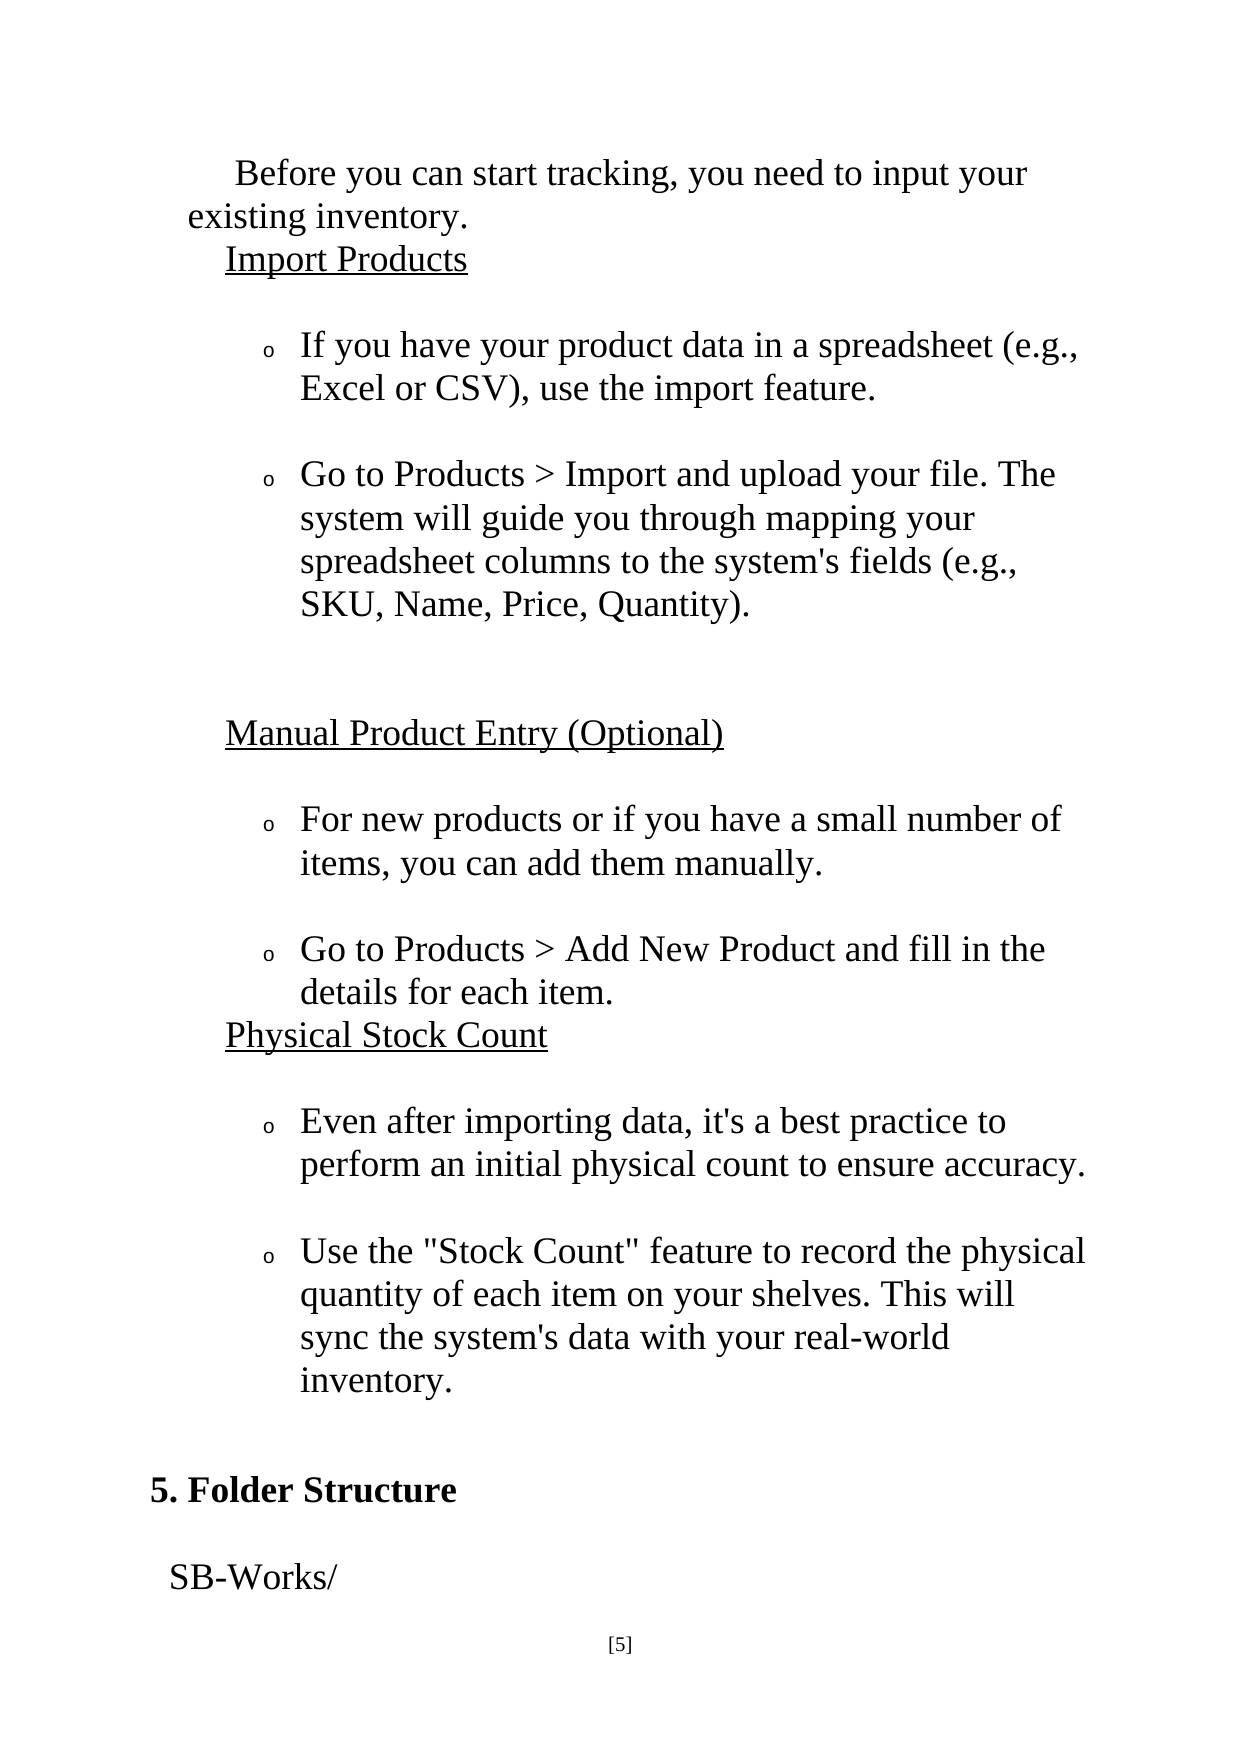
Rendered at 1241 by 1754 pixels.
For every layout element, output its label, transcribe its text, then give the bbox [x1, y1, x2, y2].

text SB-Works/ [150, 1554, 1090, 1597]
list Even after importing data, it's a best practice to perform an initial physical count to ensure accuracy. [262, 1099, 1090, 1185]
list Manual Product Entry (Optional) [225, 711, 1090, 754]
list If you have your product data in a spreadsheet (e.g., Excel or CSV), use the import feature. [262, 322, 1090, 409]
list Before you can start tracking, you need to input your existing inventory. [187, 150, 1090, 236]
list Physical Stock Count [225, 1012, 1090, 1056]
list Go to Products > Add New Product and fill in the details for each item. [262, 926, 1090, 1012]
list For new products or if you have a small number of items, you can add them manually. [262, 797, 1090, 883]
list Use the "Stock Count" feature to record the physical quantity of each item on your shelves. This will sync the system's data with your real-world inventory. [262, 1228, 1090, 1401]
list Go to Products > Import and upload your file. The system will guide you through mapping your spreadsheet columns to the system's fields (e.g., SKU, Name, Price, Quantity). [262, 452, 1090, 624]
text 5. Folder Structure [150, 1468, 1090, 1511]
list Import Products [225, 236, 1090, 279]
